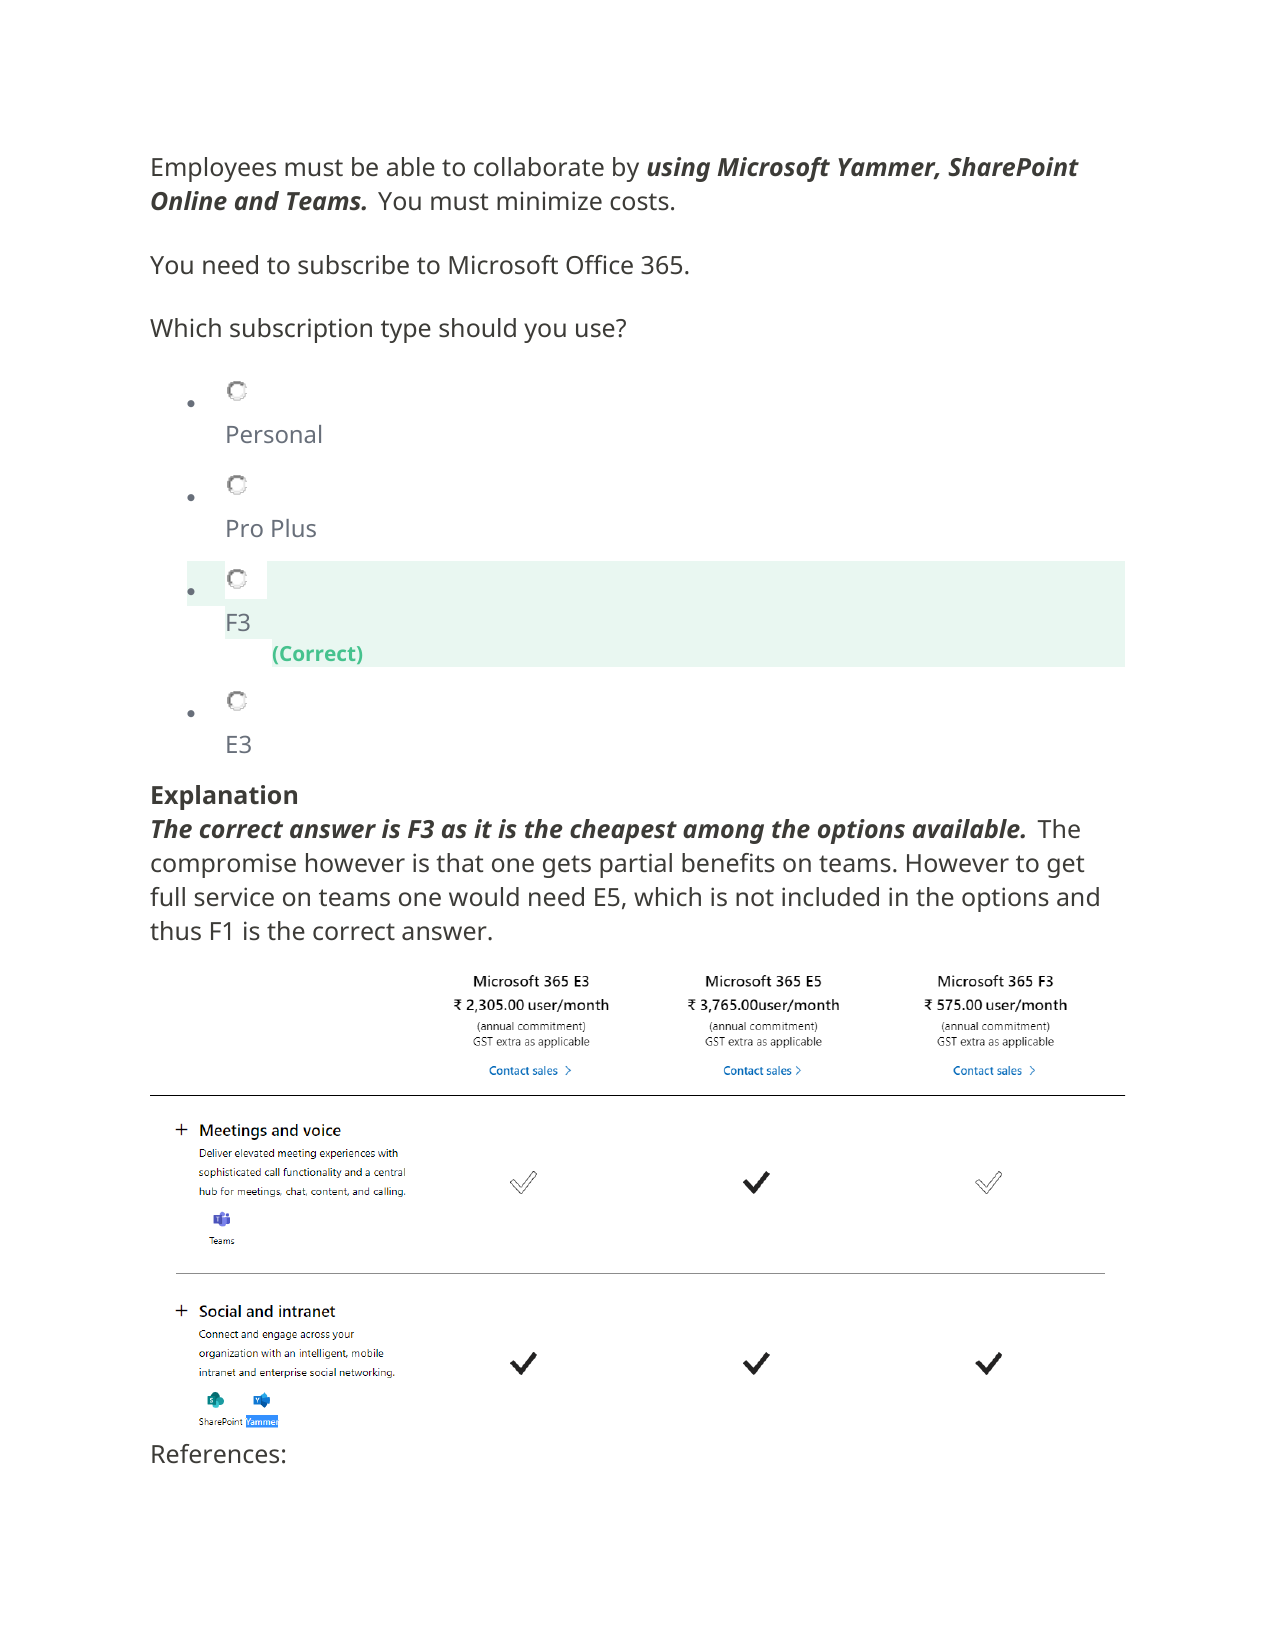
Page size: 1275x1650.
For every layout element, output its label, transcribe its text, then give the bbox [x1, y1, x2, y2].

text F3 [225, 606, 1125, 639]
list ​ [187, 374, 1125, 418]
text E3 [225, 728, 1125, 761]
text Employees must be able to collaborate by using Microsoft Yammer, SharePoint Online and Teams. You must minimize costs. [150, 150, 1125, 218]
text (Correct) [272, 639, 1125, 667]
list ​ [187, 468, 1125, 512]
text Personal [225, 418, 1125, 451]
text Explanation [150, 778, 1125, 812]
text References: [150, 1437, 1125, 1471]
text You need to subscribe to Microsoft Office 365. [150, 247, 1125, 281]
text The correct answer is F3 as it is the cheapest among the options available. The compromise however is that one gets partial benefits on teams. However to get full service on teams one would need E5, which is not included in the options and thus F1 is the correct answer. [150, 812, 1125, 947]
text Pro Plus [225, 512, 1125, 545]
text Which subscription type should you use? [150, 311, 1125, 344]
list ​ [187, 684, 1125, 728]
picture [150, 947, 1125, 1437]
list ​ [187, 561, 1125, 606]
